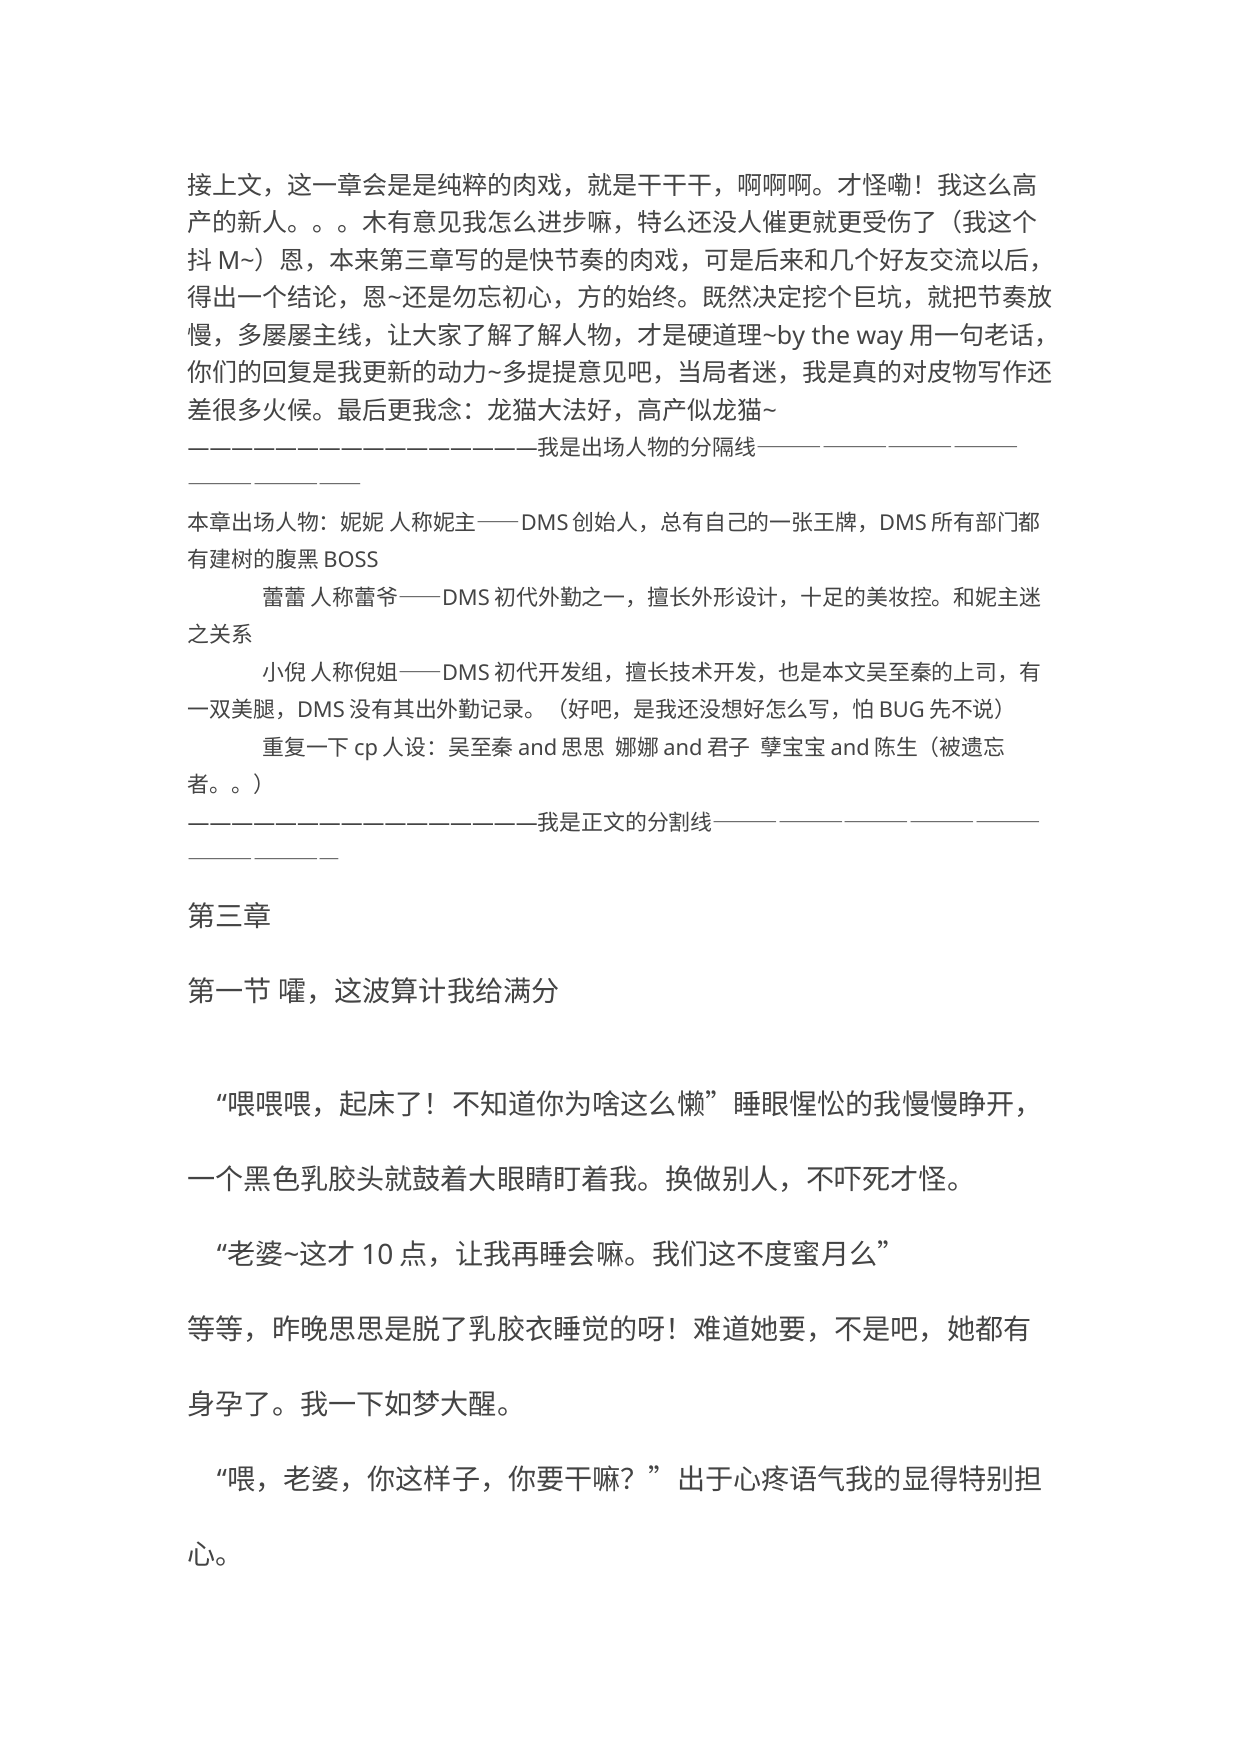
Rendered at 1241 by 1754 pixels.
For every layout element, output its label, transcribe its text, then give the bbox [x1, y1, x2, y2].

text “喂喂喂，起床了！不知道你为啥这么懒”睡眼惺忪的我慢慢睁开，一个黑色乳胶头就鼓着大眼睛盯着我。换做别人，不吓死才怪。 [187, 1064, 1053, 1214]
text 本章出场人物：妮妮 人称妮主——DMS创始人，总有自己的一张王牌，DMS所有部门都有建树的腹黑BOSS [187, 502, 1053, 577]
text 蕾蕾 人称蕾爷——DMS初代外勤之一，擅长外形设计，十足的美妆控。和妮主迷之关系 [187, 577, 1053, 652]
text 接上文，这一章会是是纯粹的肉戏，就是干干干，啊啊啊。才怪嘞！我这么高产的新人。。。木有意见我怎么进步嘛，特么还没人催更就更受伤了（我这个抖M~）恩，本来第三章写的是快节奏的肉戏，可是后来和几个好友交流以后，得出一个结论，恩~还是勿忘初心，方的始终。既然决定挖个巨坑，就把节奏放慢，多屡屡主线，让大家了解了解人物，才是硬道理~by the way 用一句老话，你们的回复是我更新的动力~多提提意见吧，当局者迷，我是真的对皮物写作还差很多火候。最后更我念：龙猫大法好，高产似龙猫~ [187, 164, 1053, 427]
text ————————————————我是正文的分割线—————————————————————— [187, 802, 1053, 877]
text “老婆~这才10点，让我再睡会嘛。我们这不度蜜月么” [187, 1214, 1053, 1289]
text ————————————————我是出场人物的分隔线———————————————————— [187, 427, 1053, 502]
text 等等，昨晚思思是脱了乳胶衣睡觉的呀！难道她要，不是吧，她都有身孕了。我一下如梦大醒。 [187, 1289, 1053, 1439]
text 小倪 人称倪姐——DMS初代开发组，擅长技术开发，也是本文吴至秦的上司，有一双美腿，DMS没有其出外勤记录。（好吧，是我还没想好怎么写，怕BUG先不说） [187, 652, 1053, 727]
text 重复一下cp人设：吴至秦and思思 娜娜and君子 孽宝宝and陈生（被遗忘者。。） [187, 727, 1053, 802]
text “喂，老婆，你这样子，你要干嘛？”出于心疼语气我的显得特别担心。 [187, 1439, 1053, 1589]
text 第三章 [187, 877, 1053, 952]
text 第一节 嚯，这波算计我给满分 [187, 952, 1053, 1027]
